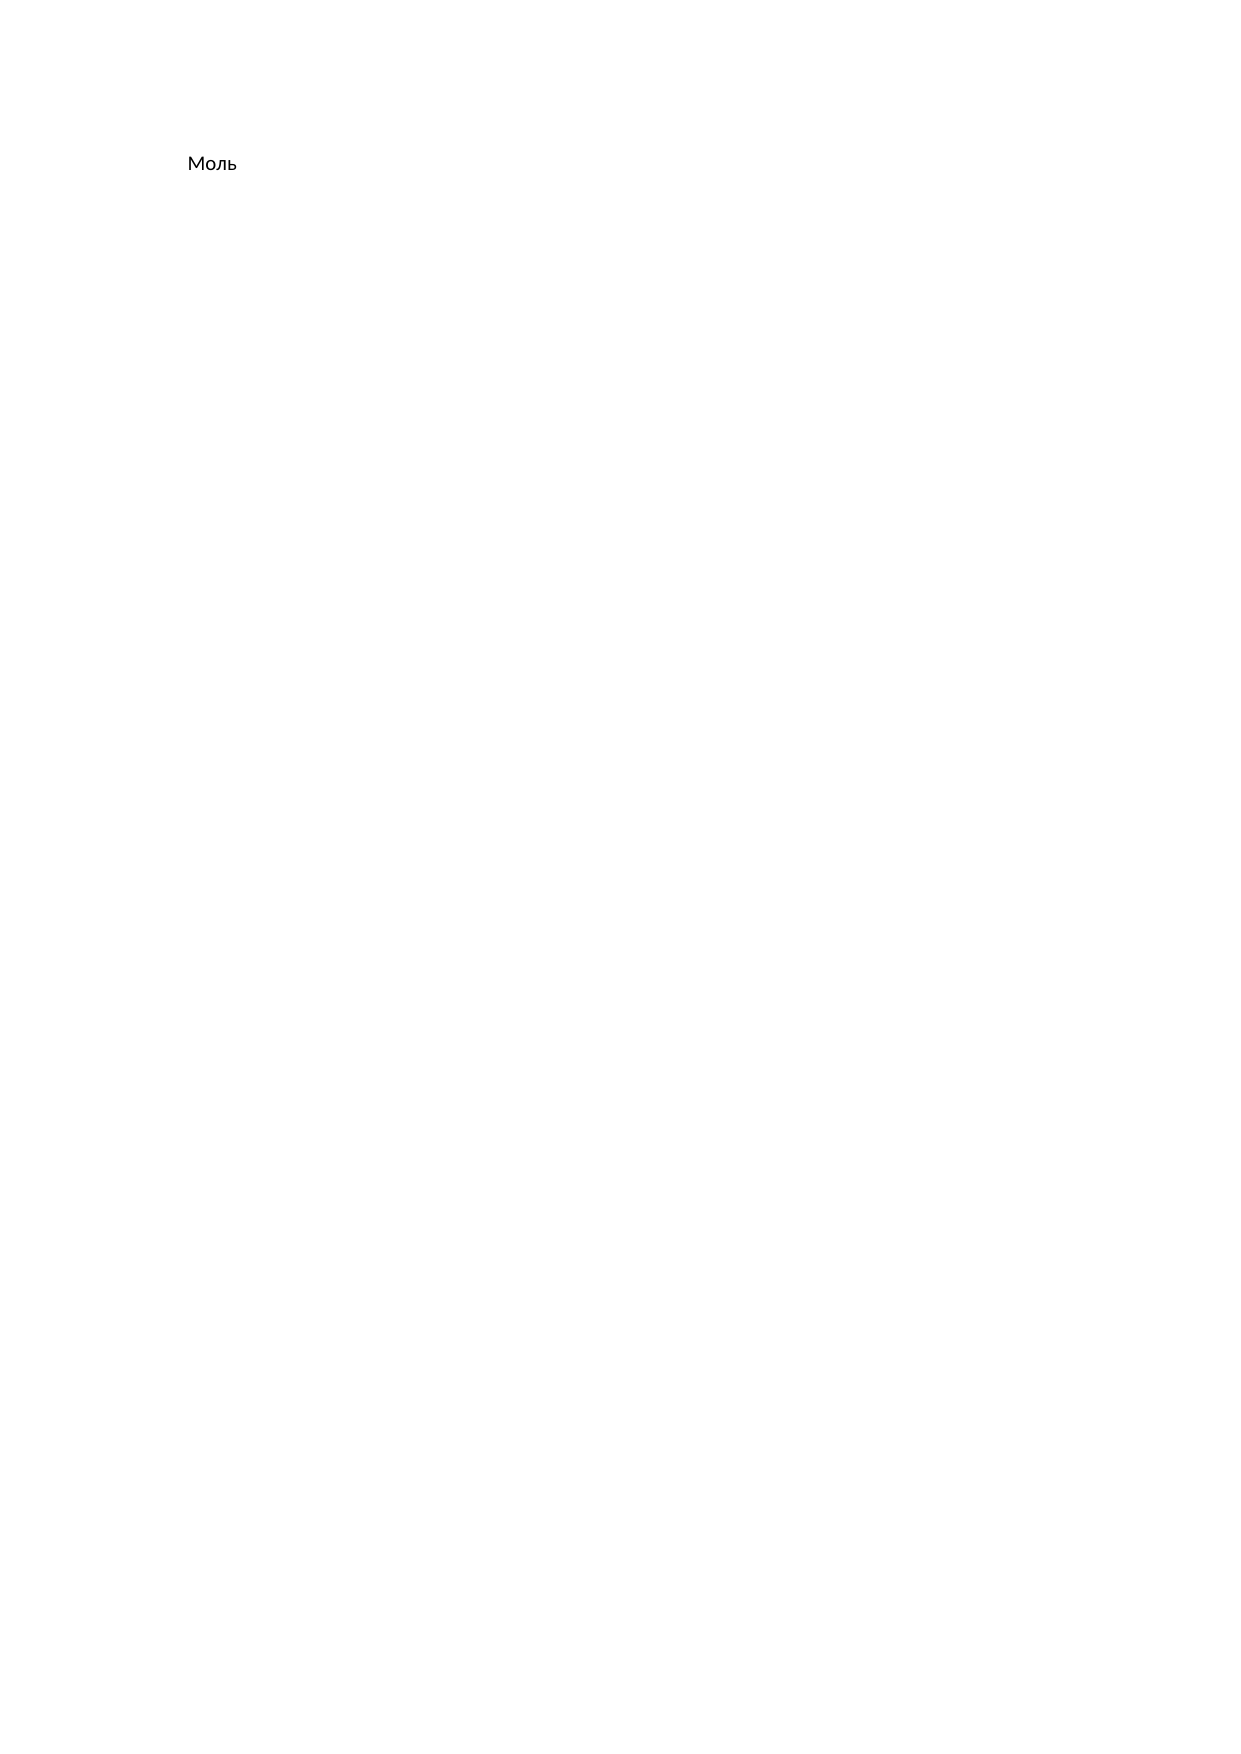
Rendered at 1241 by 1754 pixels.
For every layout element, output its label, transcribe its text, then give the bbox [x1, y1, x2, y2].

text Моль [187, 150, 1053, 175]
